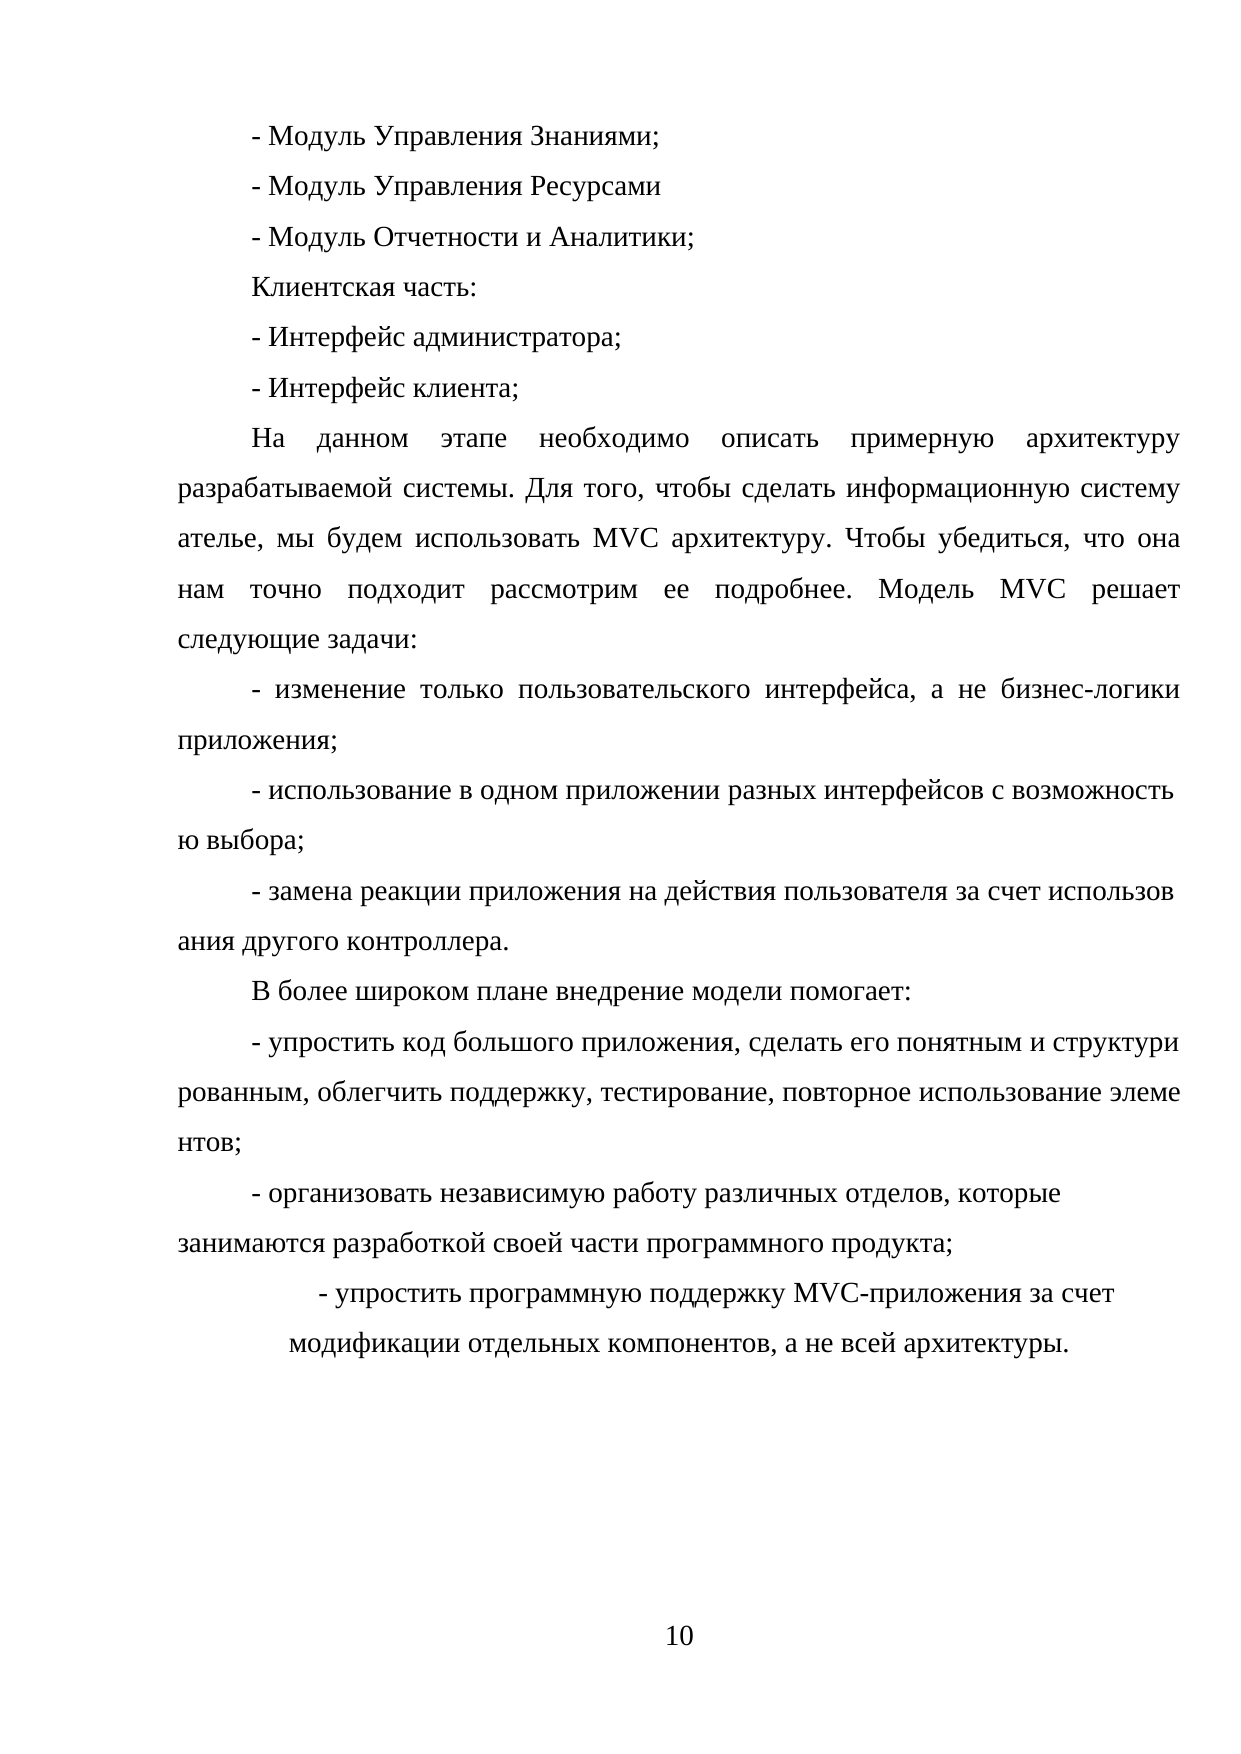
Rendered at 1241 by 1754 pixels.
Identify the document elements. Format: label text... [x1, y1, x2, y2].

list - организовать независимую работу различных отделов, которые занимаются разработкой своей части программного продукта; [177, 1175, 1181, 1258]
list - упростить код большого приложения, сделать его понятным и структурированным, облегчить поддержку, тестирование, повторное использование элементов; [177, 1024, 1181, 1158]
list - Интерфейс администратора; [177, 319, 1181, 353]
list - Модуль Управления Ресурсами [177, 168, 1181, 202]
text Клиентская часть: [177, 269, 1181, 303]
list - использование в одном приложении разных интерфейсов с возможностью выбора; [177, 772, 1181, 856]
list - Модуль Отчетности и Аналитики; [177, 219, 1181, 252]
list - Интерфейс клиента; [177, 370, 1181, 403]
list - упростить программную поддержку MVC-приложения за счет модификации отдельных компонентов, а не всей архитектуры. [177, 1275, 1181, 1359]
list - замена реакции приложения на действия пользователя за счет использования другого контроллера. [177, 873, 1181, 957]
list - изменение только пользовательского интерфейса, а не бизнес-логики приложения; [177, 672, 1181, 755]
list - Модуль Управления Знаниями; [177, 118, 1181, 152]
text В более широком плане внедрение модели помогает: [177, 973, 1181, 1007]
text На данном этапе необходимо описать примерную архитектуру разрабатываемой системы. Для того, чтобы сделать информационную систему ателье, мы будем использовать MVC архитектуру. Чтобы убедиться, что она нам точно подходит рассмотрим ее подробнее. Модель MVC решает следующие задачи: [177, 420, 1181, 655]
